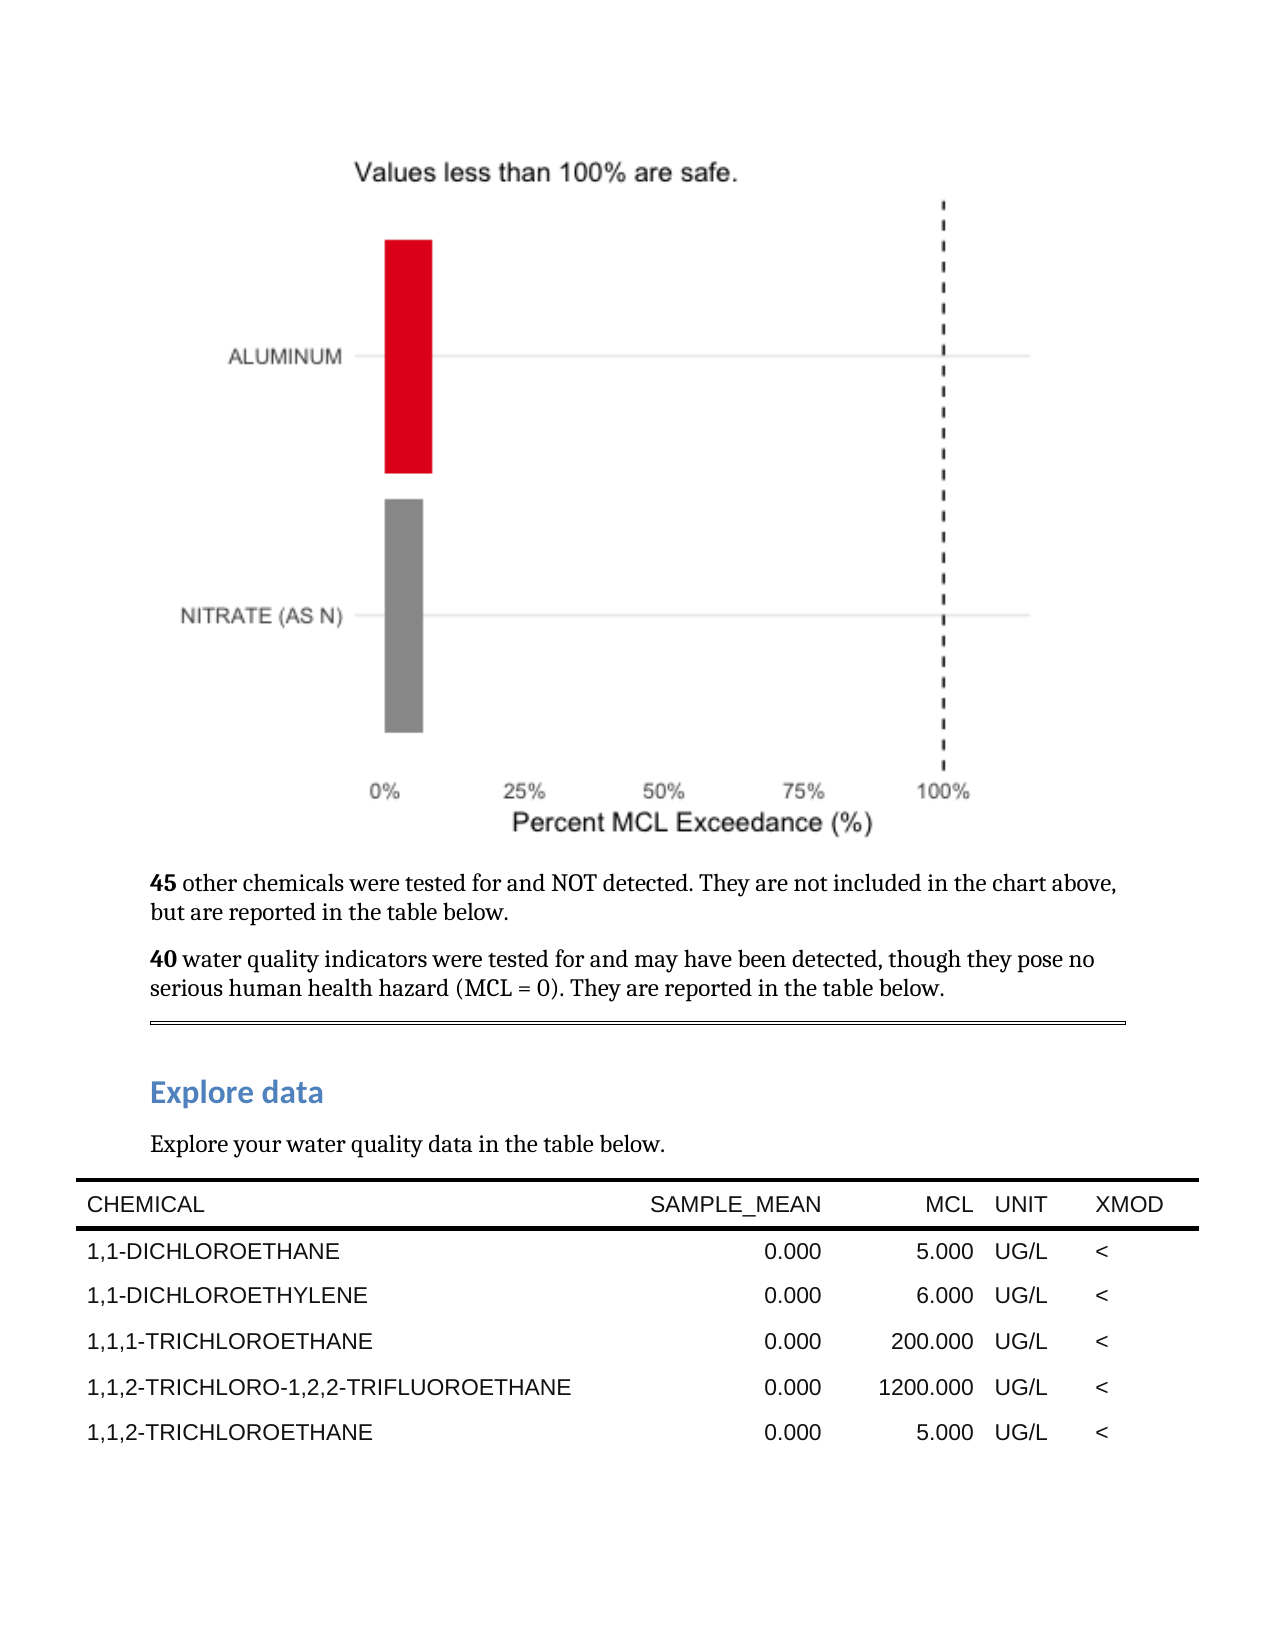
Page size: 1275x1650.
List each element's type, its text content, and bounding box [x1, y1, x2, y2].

table_header XMOD [1085, 1182, 1199, 1226]
table_cell < [1085, 1318, 1199, 1364]
table_cell UG/L [984, 1318, 1085, 1364]
table_cell UG/L [984, 1364, 1085, 1410]
table_cell < [1085, 1410, 1199, 1456]
table_cell 0.000 [620, 1231, 832, 1272]
table_cell 1,1,1-TRICHLOROETHANE [76, 1318, 619, 1364]
table_cell 0.000 [620, 1410, 832, 1456]
table_cell 5.000 [832, 1231, 984, 1272]
table_cell UG/L [984, 1231, 1085, 1272]
table_cell 0.000 [620, 1318, 832, 1364]
table_cell UG/L [984, 1410, 1085, 1456]
table_cell < [1085, 1272, 1199, 1318]
subtitle Explore data [150, 1071, 1125, 1112]
table_cell 1200.000 [832, 1364, 984, 1410]
table_header SAMPLE_MEAN [620, 1182, 832, 1226]
table_cell < [1085, 1231, 1199, 1272]
text 45 other chemicals were tested for and NOT detected. They are not included in the chart above, but are reported in the table below. [150, 869, 1125, 926]
table_cell 1,1-DICHLOROETHYLENE [76, 1272, 619, 1318]
table_cell 200.000 [832, 1318, 984, 1364]
picture [168, 150, 1044, 850]
table_cell 1,1-DICHLOROETHANE [76, 1231, 619, 1272]
table_cell 0.000 [620, 1272, 832, 1318]
table_cell UG/L [984, 1272, 1085, 1318]
text 40 water quality indicators were tested for and may have been detected, though they pose no serious human health hazard (MCL = 0). They are reported in the table below. [150, 945, 1125, 1002]
table_header UNIT [984, 1182, 1085, 1226]
table_cell 6.000 [832, 1272, 984, 1318]
table_header CHEMICAL [76, 1182, 619, 1226]
table_cell 5.000 [832, 1410, 984, 1456]
table_cell < [1085, 1364, 1199, 1410]
table_cell 1,1,2-TRICHLORO-1,2,2-TRIFLUOROETHANE [76, 1364, 619, 1410]
table_cell 0.000 [620, 1364, 832, 1410]
table_header MCL [832, 1182, 984, 1226]
text Explore your water quality data in the table below. [150, 1130, 1125, 1159]
table_cell 1,1,2-TRICHLOROETHANE [76, 1410, 619, 1456]
